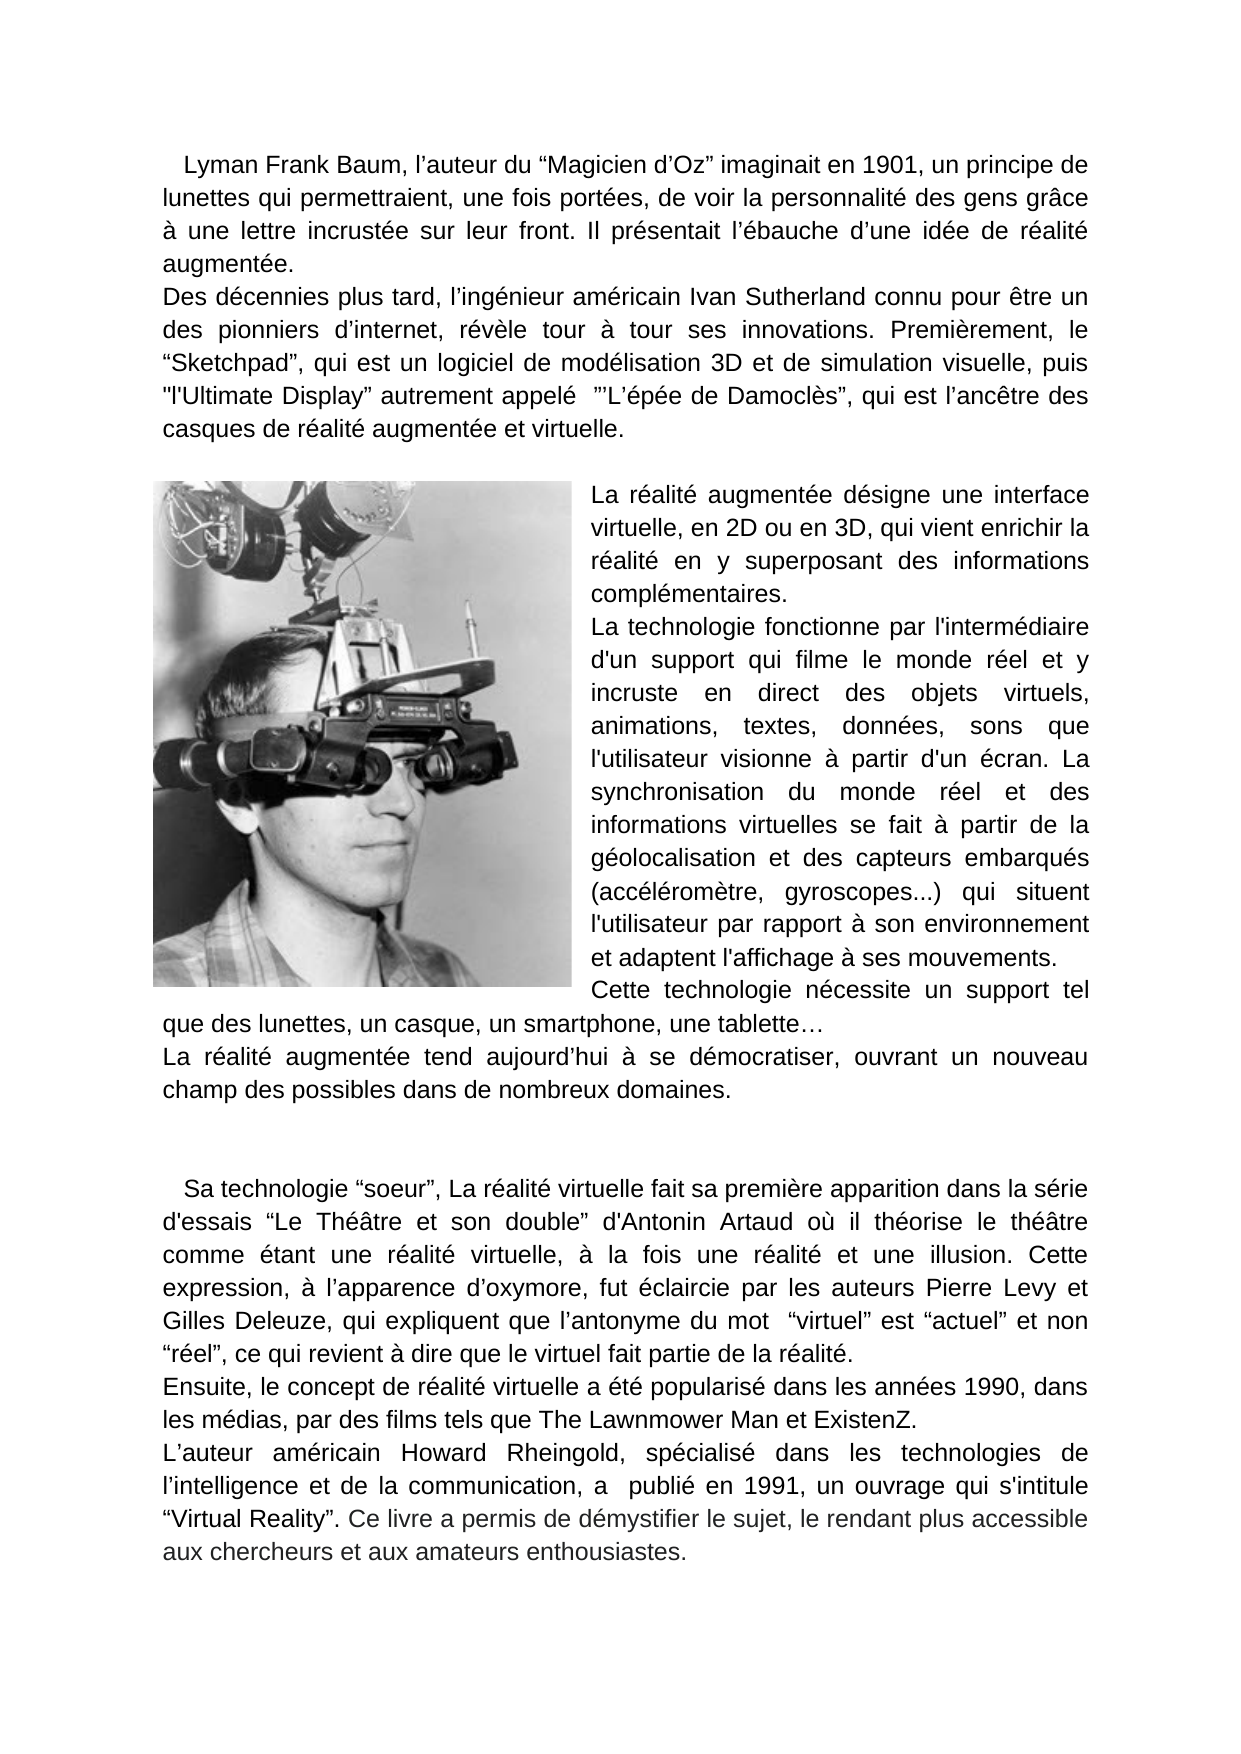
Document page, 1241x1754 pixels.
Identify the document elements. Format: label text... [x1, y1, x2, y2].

text Sa technologie “soeur”, La réalité virtuelle fait sa première apparition dans la série d'essais “Le Théâtre et son double” d'Antonin Artaud où il théorise le théâtre comme étant une réalité virtuelle, à la fois une réalité et une illusion. Cette expression, à l’apparence d’oxymore, fut éclaircie par les auteurs Pierre Levy et Gilles Deleuze, qui expliquent que l’antonyme du mot “virtuel” est “actuel” et non “réel”, ce qui revient à dire que le virtuel fait partie de la réalité. [162, 1174, 1090, 1367]
text Des décennies plus tard, l’ingénieur américain Ivan Sutherland connu pour être un des pionniers d’internet, révèle tour à tour ses innovations. Premièrement, le “Sketchpad”, qui est un logiciel de modélisation 3D et de simulation visuelle, puis "l'Ultimate Display” autrement appelé ”’L’épée de Damoclès”, qui est l’ancêtre des casques de réalité augmentée et virtuelle. [162, 282, 1090, 443]
text Cette technologie nécessite un support tel que des lunettes, un casque, un smartphone, une tablette… [162, 976, 1090, 1037]
text L’auteur américain Howard Rheingold, spécialisé dans les technologies de l’intelligence et de la communication, a publié en 1991, un ouvrage qui s'intitule “Virtual Reality”. Ce livre a permis de démystifier le sujet, le rendant plus accessible aux chercheurs et aux amateurs enthousiastes. [162, 1438, 1090, 1566]
text Ensuite, le concept de réalité virtuelle a été popularisé dans les années 1990, dans les médias, par des films tels que The Lawnmower Man et ExistenZ. [162, 1372, 1090, 1433]
picture [153, 481, 572, 987]
text La réalité augmentée tend aujourd’hui à se démocratiser, ouvrant un nouveau champ des possibles dans de nombreux domaines. [162, 1042, 1090, 1103]
text La réalité augmentée désigne une interface virtuelle, en 2D ou en 3D, qui vient enrichir la réalité en y superposant des informations complémentaires. [162, 480, 1090, 608]
text La technologie fonctionne par l'intermédiaire d'un support qui filme le monde réel et y incruste en direct des objets virtuels, animations, textes, données, sons que l'utilisateur visionne à partir d'un écran. La synchronisation du monde réel et des informations virtuelles se fait à partir de la géolocalisation et des capteurs embarqués (accéléromètre, gyroscopes...) qui situent l'utilisateur par rapport à son environnement et adaptent l'affichage à ses mouvements. [572, 612, 1090, 971]
text Lyman Frank Baum, l’auteur du “Magicien d’Oz” imaginait en 1901, un principe de lunettes qui permettraient, une fois portées, de voir la personnalité des gens grâce à une lettre incrustée sur leur front. Il présentait l’ébauche d’une idée de réalité augmentée. [162, 150, 1090, 278]
